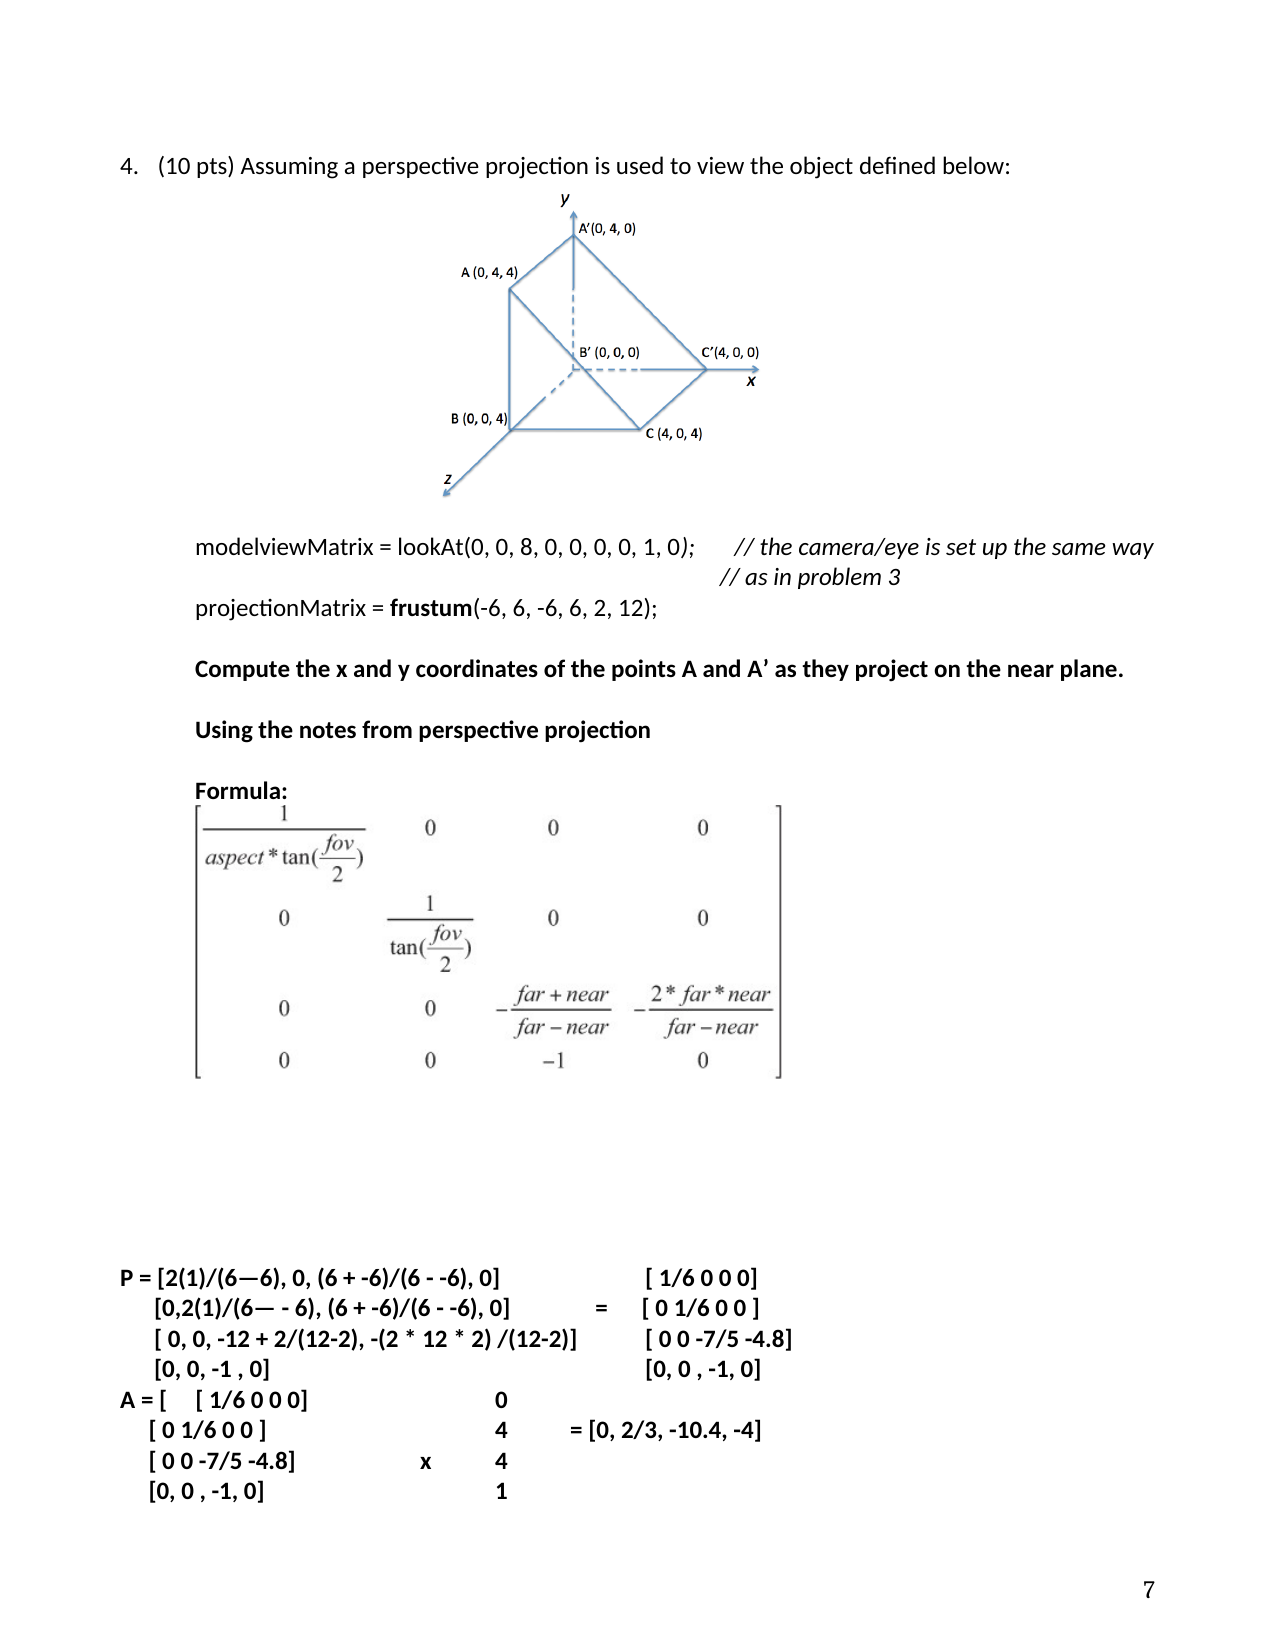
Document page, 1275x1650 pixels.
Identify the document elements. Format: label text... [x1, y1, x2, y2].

picture [195, 805, 782, 1079]
list (10 pts) Assuming a perspective projection is used to view the object defined below: [120, 151, 1155, 181]
picture [420, 181, 777, 501]
text [0,2(1)/(6— - 6), (6 + -6)/(6 - -6), 0] = [ 0 1/6 0 0 ] [120, 1292, 1155, 1323]
text [0, 0, -1 , 0] [0, 0 , -1, 0] [120, 1353, 1155, 1384]
text // as in problem 3 [120, 561, 1155, 592]
text P = [2(1)/(6—6), 0, (6 + -6)/(6 - -6), 0] [ 1/6 0 0 0] [120, 1262, 1155, 1292]
text Using the notes from perspective projection [120, 714, 1155, 744]
text modelviewMatrix = lookAt(0, 0, 8, 0, 0, 0, 0, 1, 0); // the camera/eye is set up the same way [120, 531, 1155, 561]
text A = [ [ 1/6 0 0 0] 0 [120, 1384, 1155, 1414]
text [ 0 1/6 0 0 ] 4 = [0, 2/3, -10.4, -4] [120, 1414, 1155, 1445]
text Compute the x and y coordinates of the points A and A’ as they project on the near plane. [120, 653, 1155, 683]
text projectionMatrix = frustum(-6, 6, -6, 6, 2, 12); [120, 592, 1155, 622]
text [0, 0 , -1, 0] 1 [120, 1475, 1155, 1506]
text [ 0 0 -7/5 -4.8] x 4 [120, 1445, 1155, 1475]
text [ 0, 0, -12 + 2/(12-2), -(2 * 12 * 2) /(12-2)] [ 0 0 -7/5 -4.8] [120, 1323, 1155, 1353]
text Formula: [120, 775, 1155, 806]
